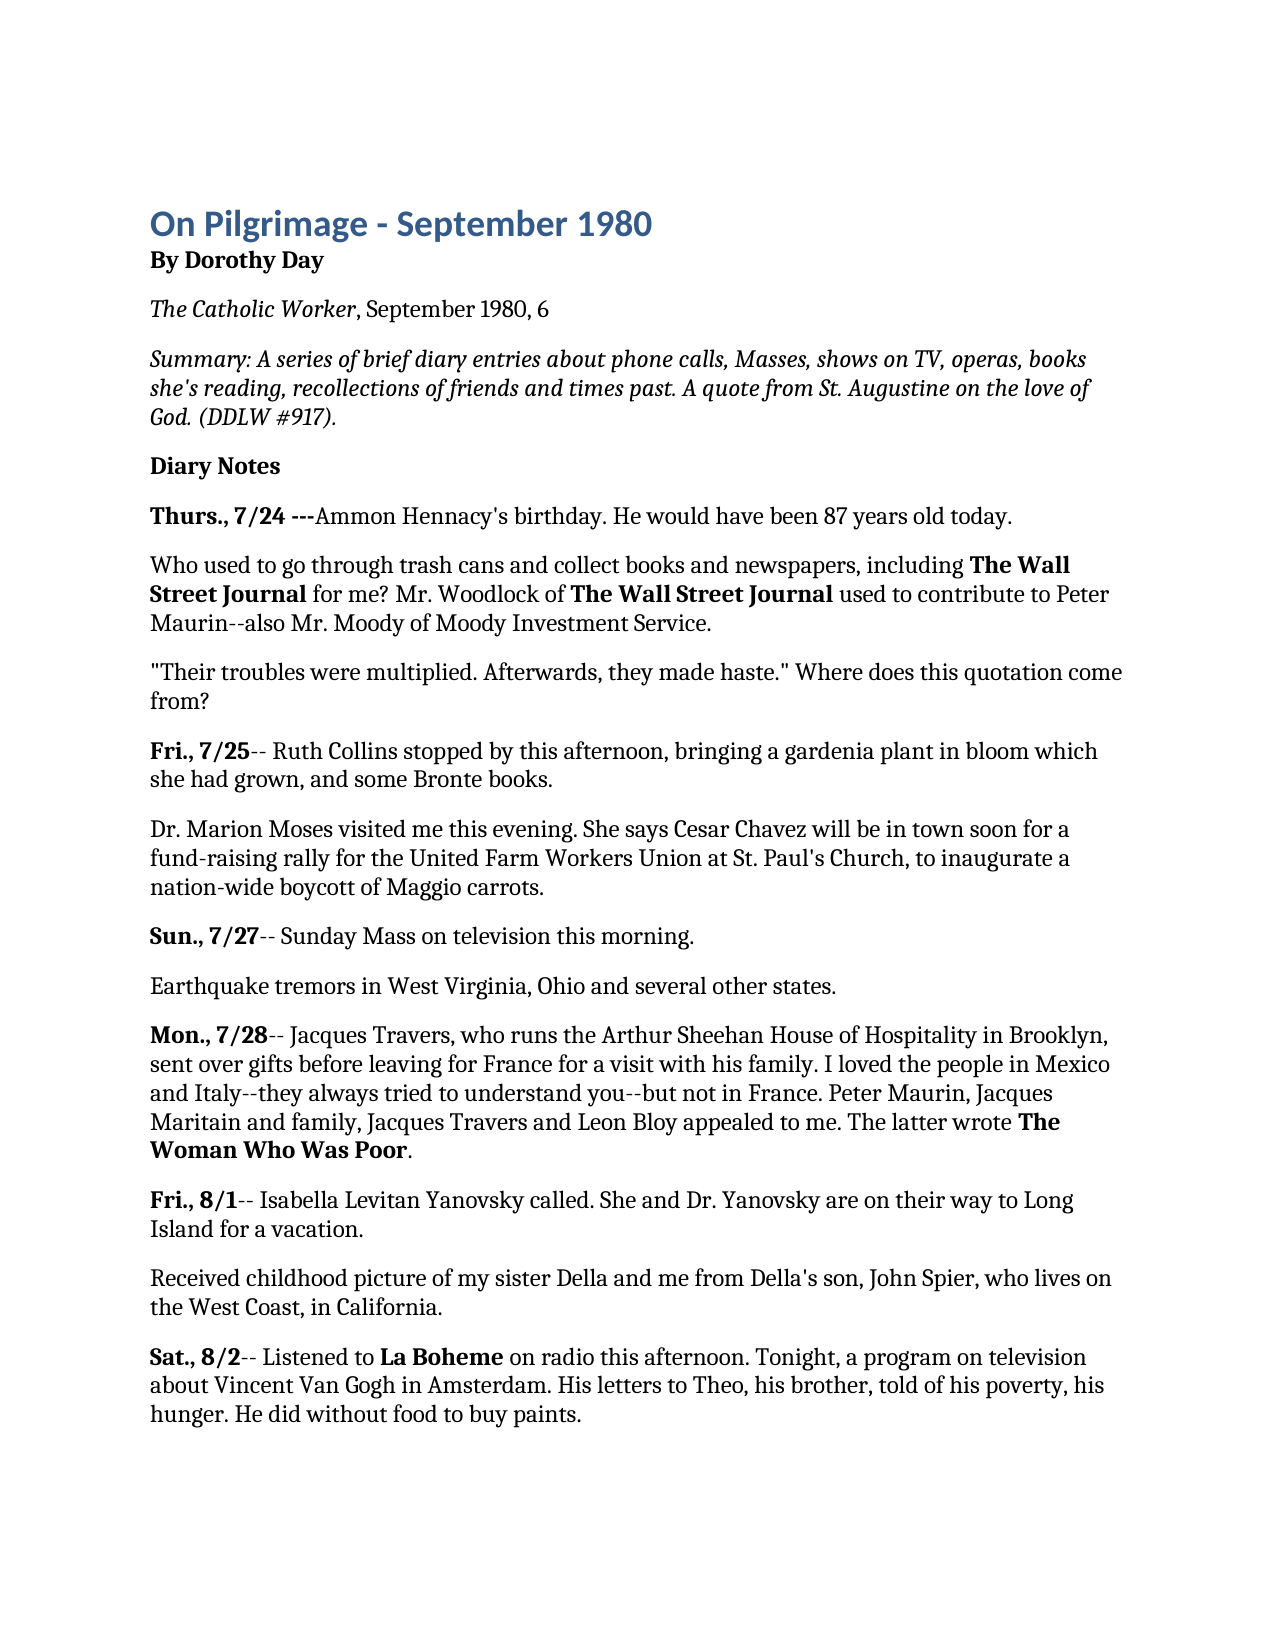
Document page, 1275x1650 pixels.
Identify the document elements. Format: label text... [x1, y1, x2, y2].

text Fri., 8/1-- Isabella Levitan Yanovsky called. She and Dr. Yanovsky are on their way to Long Island for a vacation. [150, 1186, 1125, 1243]
text Sun., 7/27-- Sunday Mass on television this morning. [150, 922, 1125, 951]
text Dr. Marion Moses visited me this evening. She says Cesar Chavez will be in town soon for a fund-raising rally for the United Farm Workers Union at St. Paul's Church, to inaugurate a nation-wide boycott of Maggio carrots. [150, 815, 1125, 901]
text Who used to go through trash cans and collect books and newspapers, including The Wall Street Journal for me? Mr. Woodlock of The Wall Street Journal used to contribute to Peter Maurin--also Mr. Moody of Moody Investment Service. [150, 551, 1125, 637]
text Thurs., 7/24 ---Ammon Hennacy's birthday. He would have been 87 years old today. [150, 502, 1125, 530]
text Diary Notes [150, 452, 1125, 481]
text By Dorothy Day [150, 246, 1125, 274]
subtitle On Pilgrimage - September 1980 [150, 200, 1125, 246]
text "Their troubles were multiplied. Afterwards, they made haste." Where does this quotation come from? [150, 658, 1125, 716]
text Fri., 7/25-- Ruth Collins stopped by this afternoon, bringing a gardenia plant in bloom which she had grown, and some Bronte books. [150, 737, 1125, 794]
text Earthquake tremors in West Virginia, Ohio and several other states. [150, 972, 1125, 1000]
text The Catholic Worker, September 1980, 6 [150, 295, 1125, 324]
text Summary: A series of brief diary entries about phone calls, Masses, shows on TV, operas, books she's reading, recollections of friends and times past. A quote from St. Augustine on the love of God. (DDLW #917). [150, 345, 1125, 431]
text Received childhood picture of my sister Della and me from Della's son, John Spier, who lives on the West Coast, in California. [150, 1264, 1125, 1322]
text Mon., 7/28-- Jacques Travers, who runs the Arthur Sheehan House of Hospitality in Brooklyn, sent over gifts before leaving for France for a visit with his family. I loved the people in Mexico and Italy--they always tried to understand you--but not in France. Peter Maurin, Jacques Maritain and family, Jacques Travers and Leon Bloy appealed to me. The latter wrote The Woman Who Was Poor. [150, 1021, 1125, 1165]
text Sat., 8/2-- Listened to La Boheme on radio this afternoon. Tonight, a program on television about Vincent Van Gogh in Amsterdam. His letters to Theo, his brother, told of his poverty, his hunger. He did without food to buy paints. [150, 1342, 1125, 1429]
